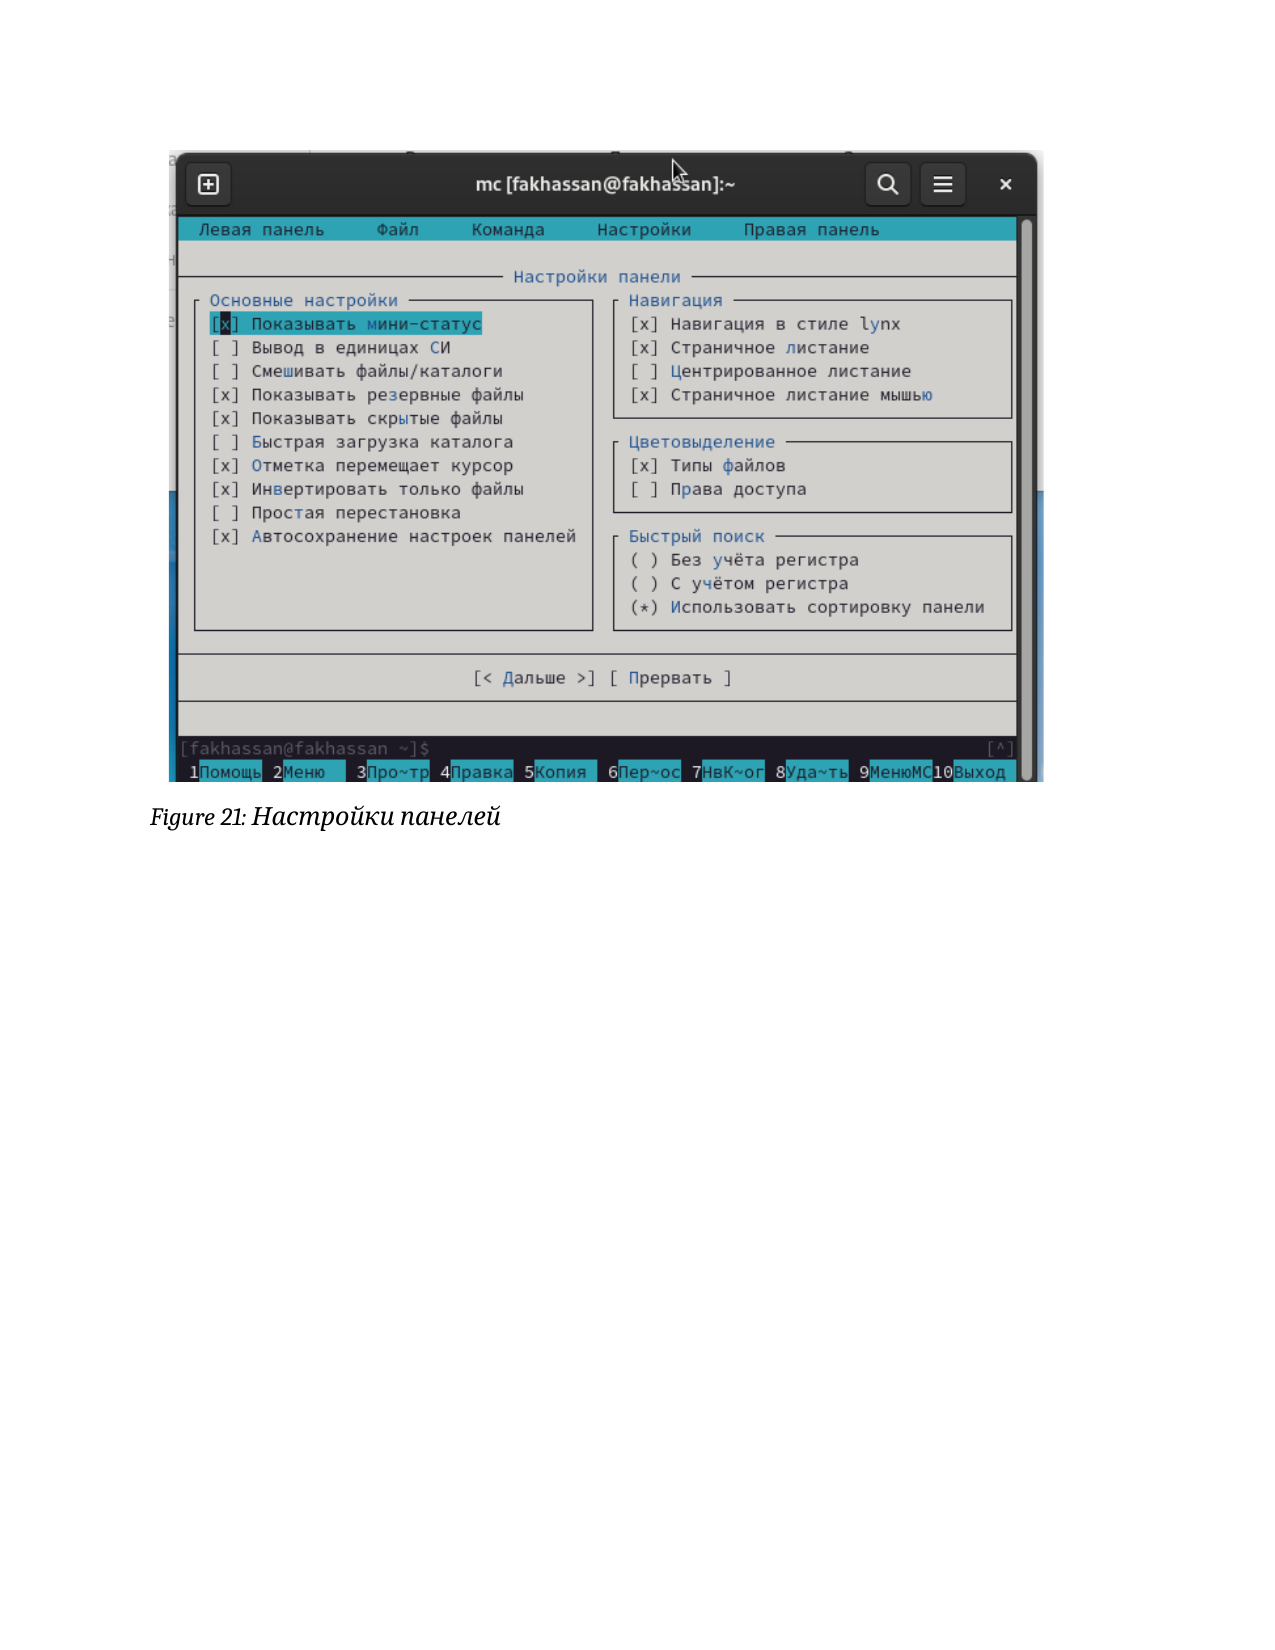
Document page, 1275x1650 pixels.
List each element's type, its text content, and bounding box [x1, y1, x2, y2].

text Figure 21: Настройки панелей [150, 802, 1125, 831]
picture [168, 150, 1044, 782]
